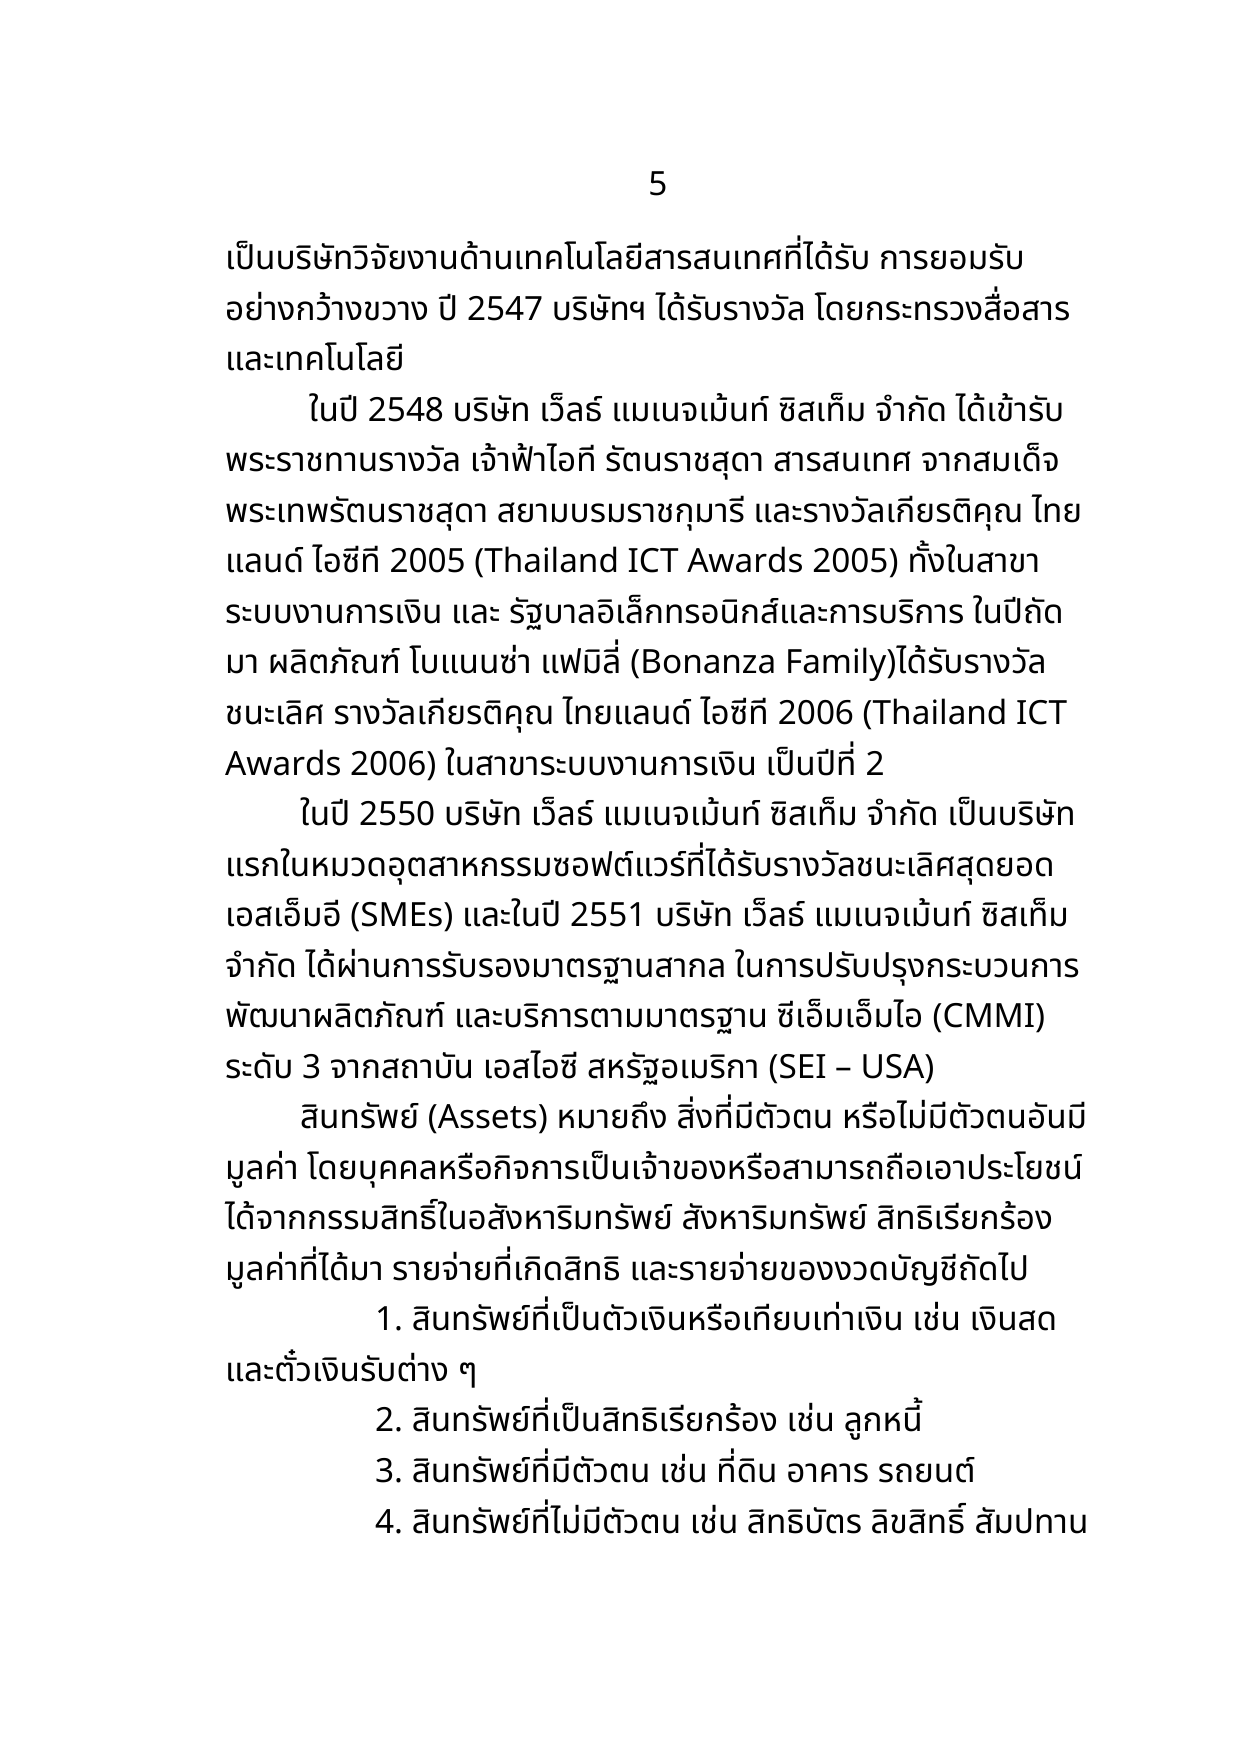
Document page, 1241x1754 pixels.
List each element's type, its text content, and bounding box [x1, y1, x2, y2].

text ในปี 2548 บริษัท เว็ลธ์ แมเนจเม้นท์ ซิสเท็ม จำกัด ได้เข้ารับพระราชทานรางวัล เจ้าฟ้าไอที รัตนราชสุดา สารสนเทศ จากสมเด็จพระเทพรัตนราชสุดา สยามบรมราชกุมารี และรางวัลเกียรติคุณ ไทยแลนด์ ไอซีที 2005 (Thailand ICT Awards 2005) ทั้งในสาขา ระบบงานการเงิน และ รัฐบาลอิเล็กทรอนิกส์และการบริการ ในปีถัดมา ผลิตภัณฑ์ โบแนนซ่า แฟมิลี่ (Bonanza Family)ได้รับรางวัลชนะเลิศ รางวัลเกียรติคุณ ไทยแลนด์ ไอซีที 2006 (Thailand ICT Awards 2006) ในสาขาระบบงานการเงิน เป็นปีที่ 2 [225, 386, 1090, 790]
text สินทรัพย์ (Assets) หมายถึง สิ่งที่มีตัวตน หรือไม่มีตัวตนอันมีมูลค่า โดยบุคคลหรือกิจการเป็นเจ้าของหรือสามารถถือเอาประโยชน์ได้จากกรรมสิทธิ์ในอสังหาริมทรัพย์ สังหาริมทรัพย์ สิทธิเรียกร้องมูลค่าที่ได้มา รายจ่ายที่เกิดสิทธิ และรายจ่ายของงวดบัญชีถัดไป [225, 1093, 1090, 1295]
text 2. สินทรัพย์ที่เป็นสิทธิเรียกร้อง เช่น ลูกหนี้ [225, 1396, 1090, 1447]
text 4. สินทรัพย์ที่ไม่มีตัวตน เช่น สิทธิบัตร ลิขสิทธิ์ สัมปทาน [225, 1497, 1090, 1548]
text 1. สินทรัพย์ที่เป็นตัวเงินหรือเทียบเท่าเงิน เช่น เงินสด และตั๋วเงินรับต่าง ๆ [225, 1295, 1090, 1396]
text 3. สินทรัพย์ที่มีตัวตน เช่น ที่ดิน อาคาร รถยนต์ [225, 1447, 1090, 1497]
text เป็นบริษัทวิจัยงานด้านเทคโนโลยีสารสนเทศที่ได้รับ การยอมรับอย่างกว้างขวาง ปี 2547 บริษัทฯ ได้รับรางวัล โดยกระทรวงสื่อสาร และเทคโนโลยี [225, 234, 1090, 386]
text ในปี 2550 บริษัท เว็ลธ์ แมเนจเม้นท์ ซิสเท็ม จำกัด เป็นบริษัทแรกในหมวดอุตสาหกรรมซอฟต์แวร์ที่ได้รับรางวัลชนะเลิศสุดยอด เอสเอ็มอี (SMEs) และในปี 2551 บริษัท เว็ลธ์ แมเนจเม้นท์ ซิสเท็ม จำกัด ได้ผ่านการรับรองมาตรฐานสากล ในการปรับปรุงกระบวนการพัฒนาผลิตภัณฑ์ และบริการตามมาตรฐาน ซีเอ็มเอ็มไอ (CMMI) ระดับ 3 จากสถาบัน เอสไอซี สหรัฐอเมริกา (SEI – USA) [225, 790, 1090, 1093]
